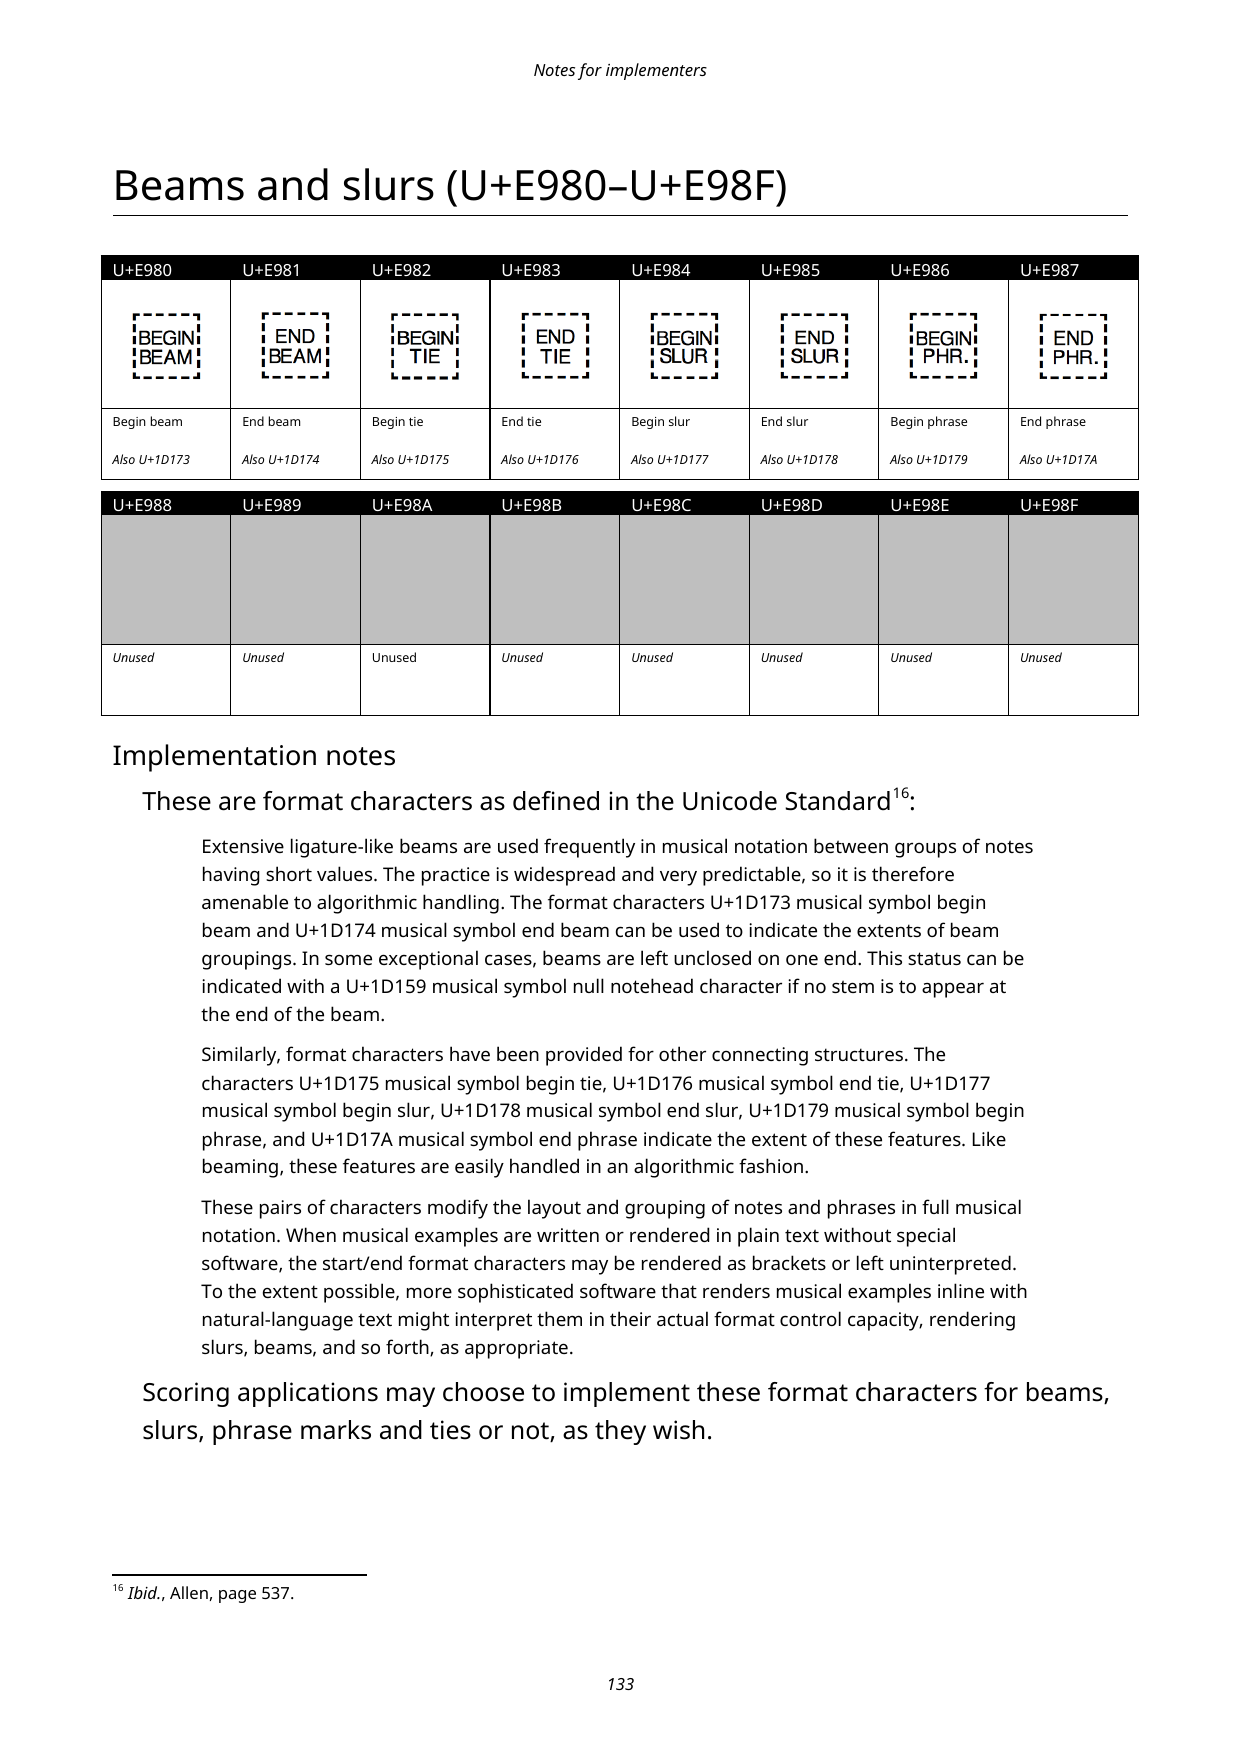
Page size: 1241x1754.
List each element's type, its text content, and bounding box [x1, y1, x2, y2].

text Similarly, format characters have been provided for other connecting structures. The characters U+1D175 musical symbol begin tie, U+1D176 musical symbol end tie, U+1D177 musical symbol begin slur, U+1D178 musical symbol end slur, U+1D179 musical symbol begin phrase, and U+1D17A musical symbol end phrase indicate the extent of these features. Like beaming, these features are easily handled in an algorithmic fashion. [201, 1042, 1039, 1179]
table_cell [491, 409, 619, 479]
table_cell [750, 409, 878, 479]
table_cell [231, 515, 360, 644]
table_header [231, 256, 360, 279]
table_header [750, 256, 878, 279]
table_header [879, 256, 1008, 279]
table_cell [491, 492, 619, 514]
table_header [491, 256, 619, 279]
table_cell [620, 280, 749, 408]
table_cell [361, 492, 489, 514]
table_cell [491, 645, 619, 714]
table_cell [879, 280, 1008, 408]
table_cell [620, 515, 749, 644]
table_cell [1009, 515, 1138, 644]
text Extensive ligature-like beams are used frequently in musical notation between groups of notes having short values. The practice is widespread and very predictable, so it is therefore amenable to algorithmic handling. The format characters U+1D173 musical symbol begin beam and U+1D174 musical symbol end beam can be used to indicate the extents of beam groupings. In some exceptional cases, beams are left unclosed on one end. This status can be indicated with a U+1D159 musical symbol null notehead character if no stem is to appear at the end of the beam. [201, 833, 1039, 1027]
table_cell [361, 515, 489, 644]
picture [771, 287, 857, 392]
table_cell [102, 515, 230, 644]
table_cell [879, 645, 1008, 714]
subtitle Beams and slurs (U+E980–U+E98F) [112, 156, 1128, 216]
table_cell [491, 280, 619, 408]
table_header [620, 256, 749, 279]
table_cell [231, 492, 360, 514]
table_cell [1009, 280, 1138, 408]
subtitle Implementation notes [112, 736, 1128, 773]
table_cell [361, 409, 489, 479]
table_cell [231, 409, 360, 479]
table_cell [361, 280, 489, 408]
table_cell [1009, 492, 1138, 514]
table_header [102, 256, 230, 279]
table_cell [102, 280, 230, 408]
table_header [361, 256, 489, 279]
picture [123, 287, 209, 392]
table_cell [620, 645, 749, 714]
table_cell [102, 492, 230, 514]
picture [901, 287, 987, 392]
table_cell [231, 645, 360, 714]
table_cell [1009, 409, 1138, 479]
text Scoring applications may choose to implement these format characters for beams, slurs, phrase marks and ties or not, as they wish. [142, 1375, 1128, 1446]
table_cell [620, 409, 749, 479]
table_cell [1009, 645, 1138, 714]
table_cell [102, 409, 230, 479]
picture [1030, 287, 1117, 391]
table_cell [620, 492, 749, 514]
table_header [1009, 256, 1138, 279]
picture [641, 287, 728, 391]
picture [252, 287, 339, 391]
picture [512, 287, 598, 391]
text These pairs of characters modify the layout and grouping of notes and phrases in full musical notation. When musical examples are written or rendered in plain text without special software, the start/end format characters may be rendered as brackets or left uninterpreted. To the extent possible, more sophisticated software that renders musical examples inline with natural-language text might interpret them in their actual format control capacity, rendering slurs, beams, and so forth, as appropriate. [201, 1194, 1039, 1360]
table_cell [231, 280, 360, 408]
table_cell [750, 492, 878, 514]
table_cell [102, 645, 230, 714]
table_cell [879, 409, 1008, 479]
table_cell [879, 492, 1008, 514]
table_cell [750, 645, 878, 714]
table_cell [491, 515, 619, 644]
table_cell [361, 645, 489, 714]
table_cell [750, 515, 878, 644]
picture [382, 287, 469, 392]
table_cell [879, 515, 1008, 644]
text These are format characters as defined in the Unicode Standard: [142, 783, 1128, 817]
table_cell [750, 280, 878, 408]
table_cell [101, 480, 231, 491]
